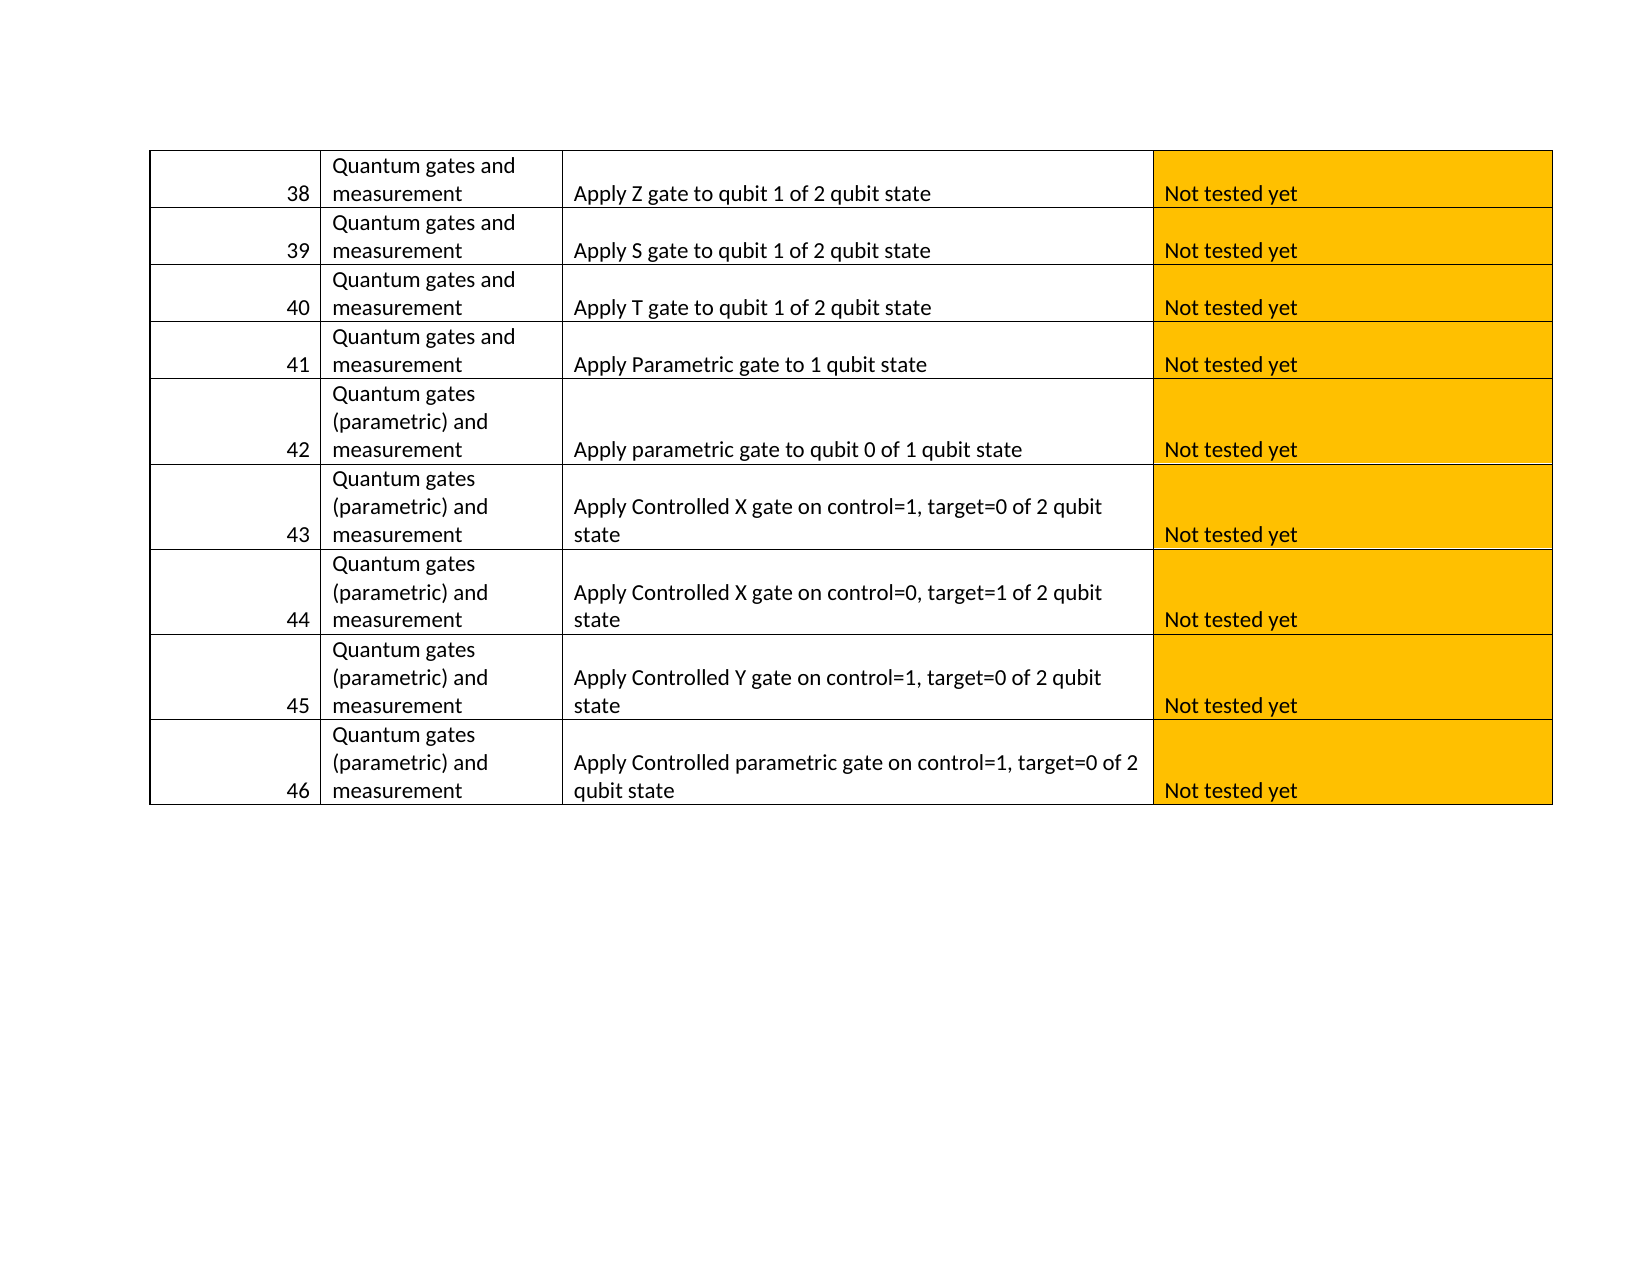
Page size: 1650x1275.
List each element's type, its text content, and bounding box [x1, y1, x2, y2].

table_cell 41 [151, 322, 320, 378]
table_cell Quantum gates (parametric) and measurement [321, 720, 562, 804]
table_cell Not tested yet [1154, 550, 1552, 634]
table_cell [321, 151, 562, 207]
table_cell 43 [151, 465, 320, 548]
table_cell Quantum gates and measurement [321, 208, 562, 264]
table_cell Not tested yet [1154, 151, 1552, 207]
table_cell Apply Parametric gate to 1 qubit state [563, 322, 1153, 378]
table_cell Quantum gates and measurement [321, 322, 562, 378]
table_cell 39 [151, 208, 320, 264]
table_cell 46 [151, 720, 320, 804]
table_cell Apply Controlled X gate on control=1, target=0 of 2 qubit state [563, 465, 1153, 548]
table_cell Apply S gate to qubit 1 of 2 qubit state [563, 208, 1153, 264]
table_cell Not tested yet [1154, 265, 1552, 321]
table_cell Quantum gates (parametric) and measurement [321, 550, 562, 634]
table_cell 45 [151, 635, 320, 719]
table_cell Apply Controlled parametric gate on control=1, target=0 of 2 qubit state [563, 720, 1153, 804]
table_cell 40 [151, 265, 320, 321]
table_cell 44 [151, 550, 320, 634]
table_cell Apply T gate to qubit 1 of 2 qubit state [563, 265, 1153, 321]
table_cell Not tested yet [1154, 208, 1552, 264]
table_cell 42 [151, 379, 320, 463]
table_cell Quantum gates (parametric) and measurement [321, 379, 562, 463]
table_cell Apply Controlled Y gate on control=1, target=0 of 2 qubit state [563, 635, 1153, 719]
table_cell Quantum gates (parametric) and measurement [321, 465, 562, 548]
table_cell Quantum gates (parametric) and measurement [321, 635, 562, 719]
table_cell Apply Z gate to qubit 1 of 2 qubit state [563, 151, 1153, 207]
table_cell Not tested yet [1154, 465, 1552, 548]
table_cell Apply Controlled X gate on control=0, target=1 of 2 qubit state [563, 550, 1153, 634]
table_cell Not tested yet [1154, 322, 1552, 378]
table_cell Not tested yet [1154, 379, 1552, 463]
table_cell Quantum gates and measurement [321, 265, 562, 321]
table_cell Not tested yet [1154, 635, 1552, 719]
table_cell Apply parametric gate to qubit 0 of 1 qubit state [563, 379, 1153, 463]
table_cell 38 [151, 151, 320, 207]
table_cell Not tested yet [1154, 720, 1552, 804]
